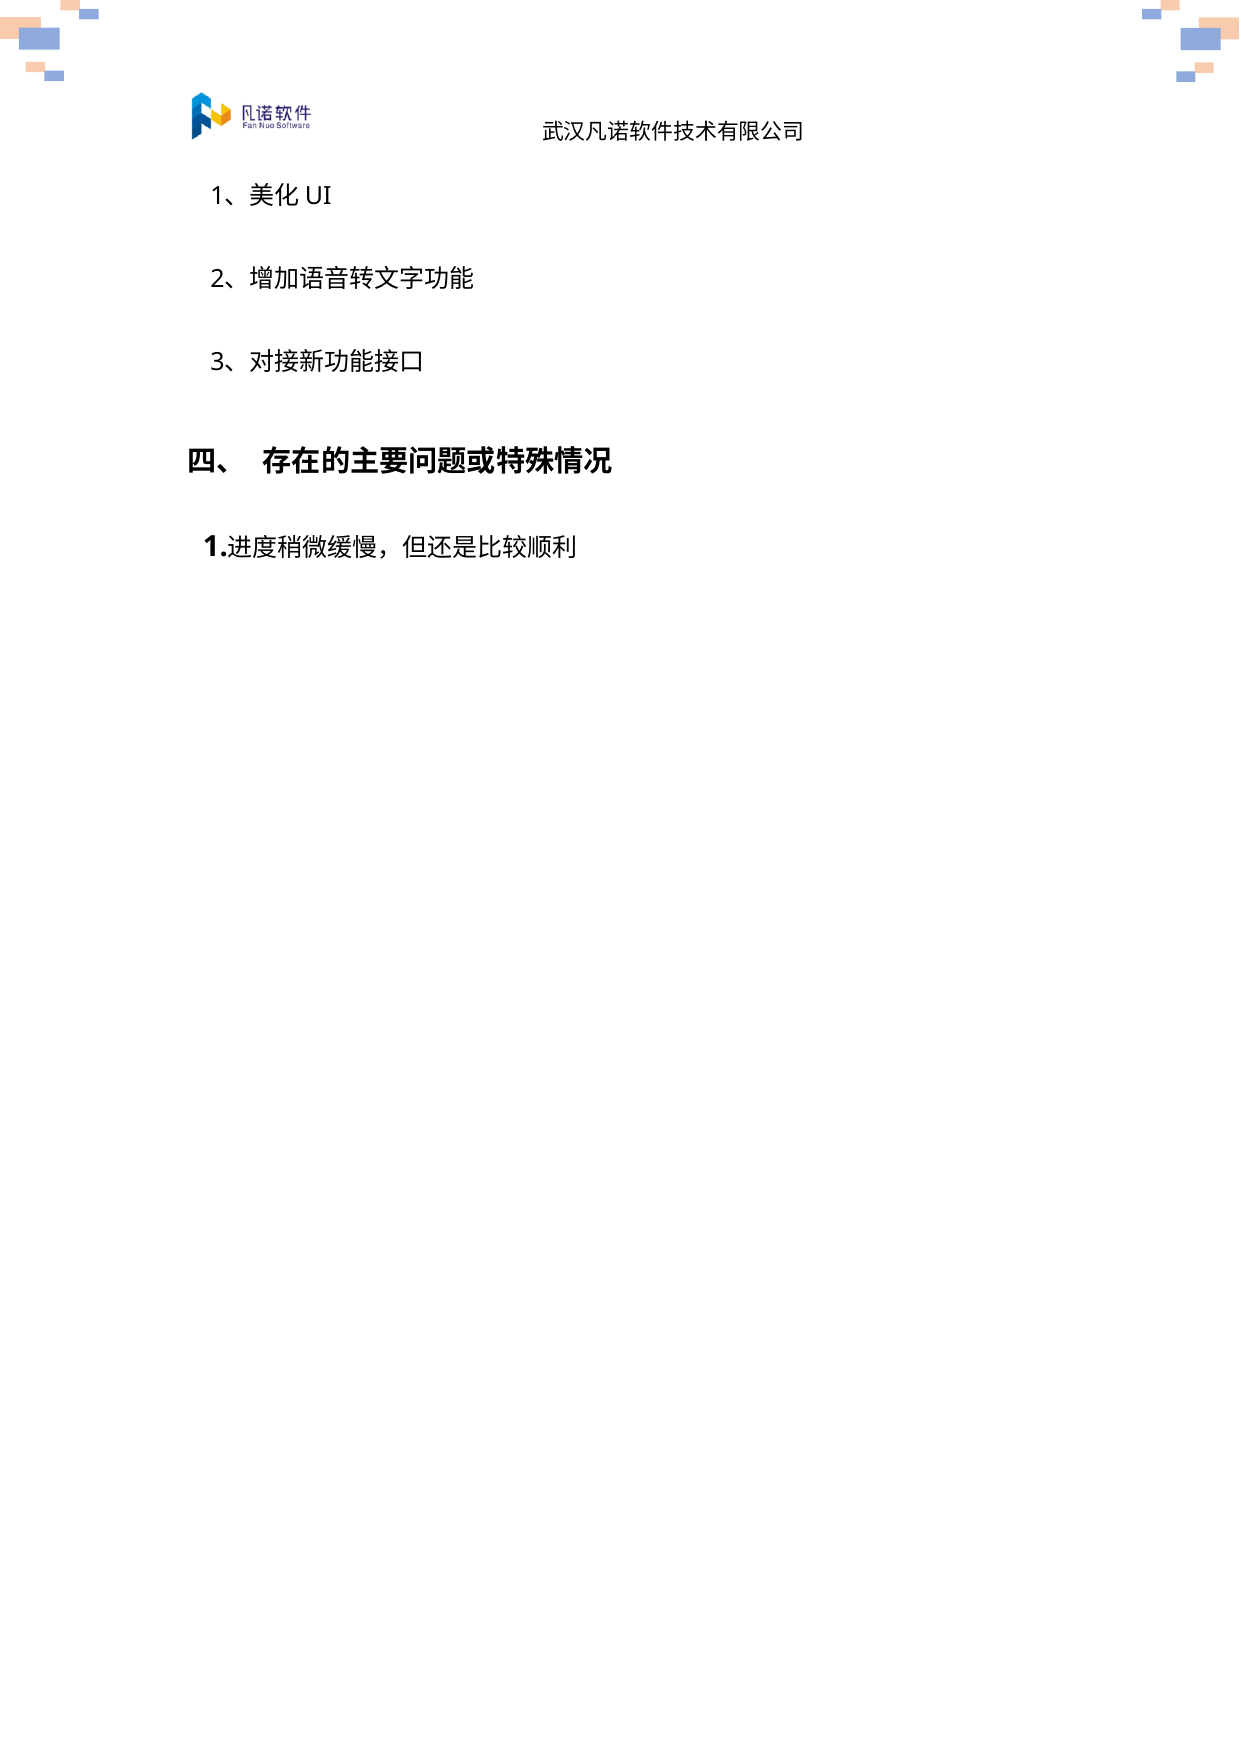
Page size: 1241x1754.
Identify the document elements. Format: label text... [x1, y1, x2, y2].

text 2、增加语音转文字功能 [210, 244, 1085, 309]
text 1.进度稍微缓慢，但还是比较顺利 [187, 513, 1085, 578]
picture [187, 90, 314, 140]
text 1、美化UI [210, 161, 1085, 226]
text 3、对接新功能接口 [210, 327, 1085, 392]
list 存在的主要问题或特殊情况 [187, 426, 1085, 491]
